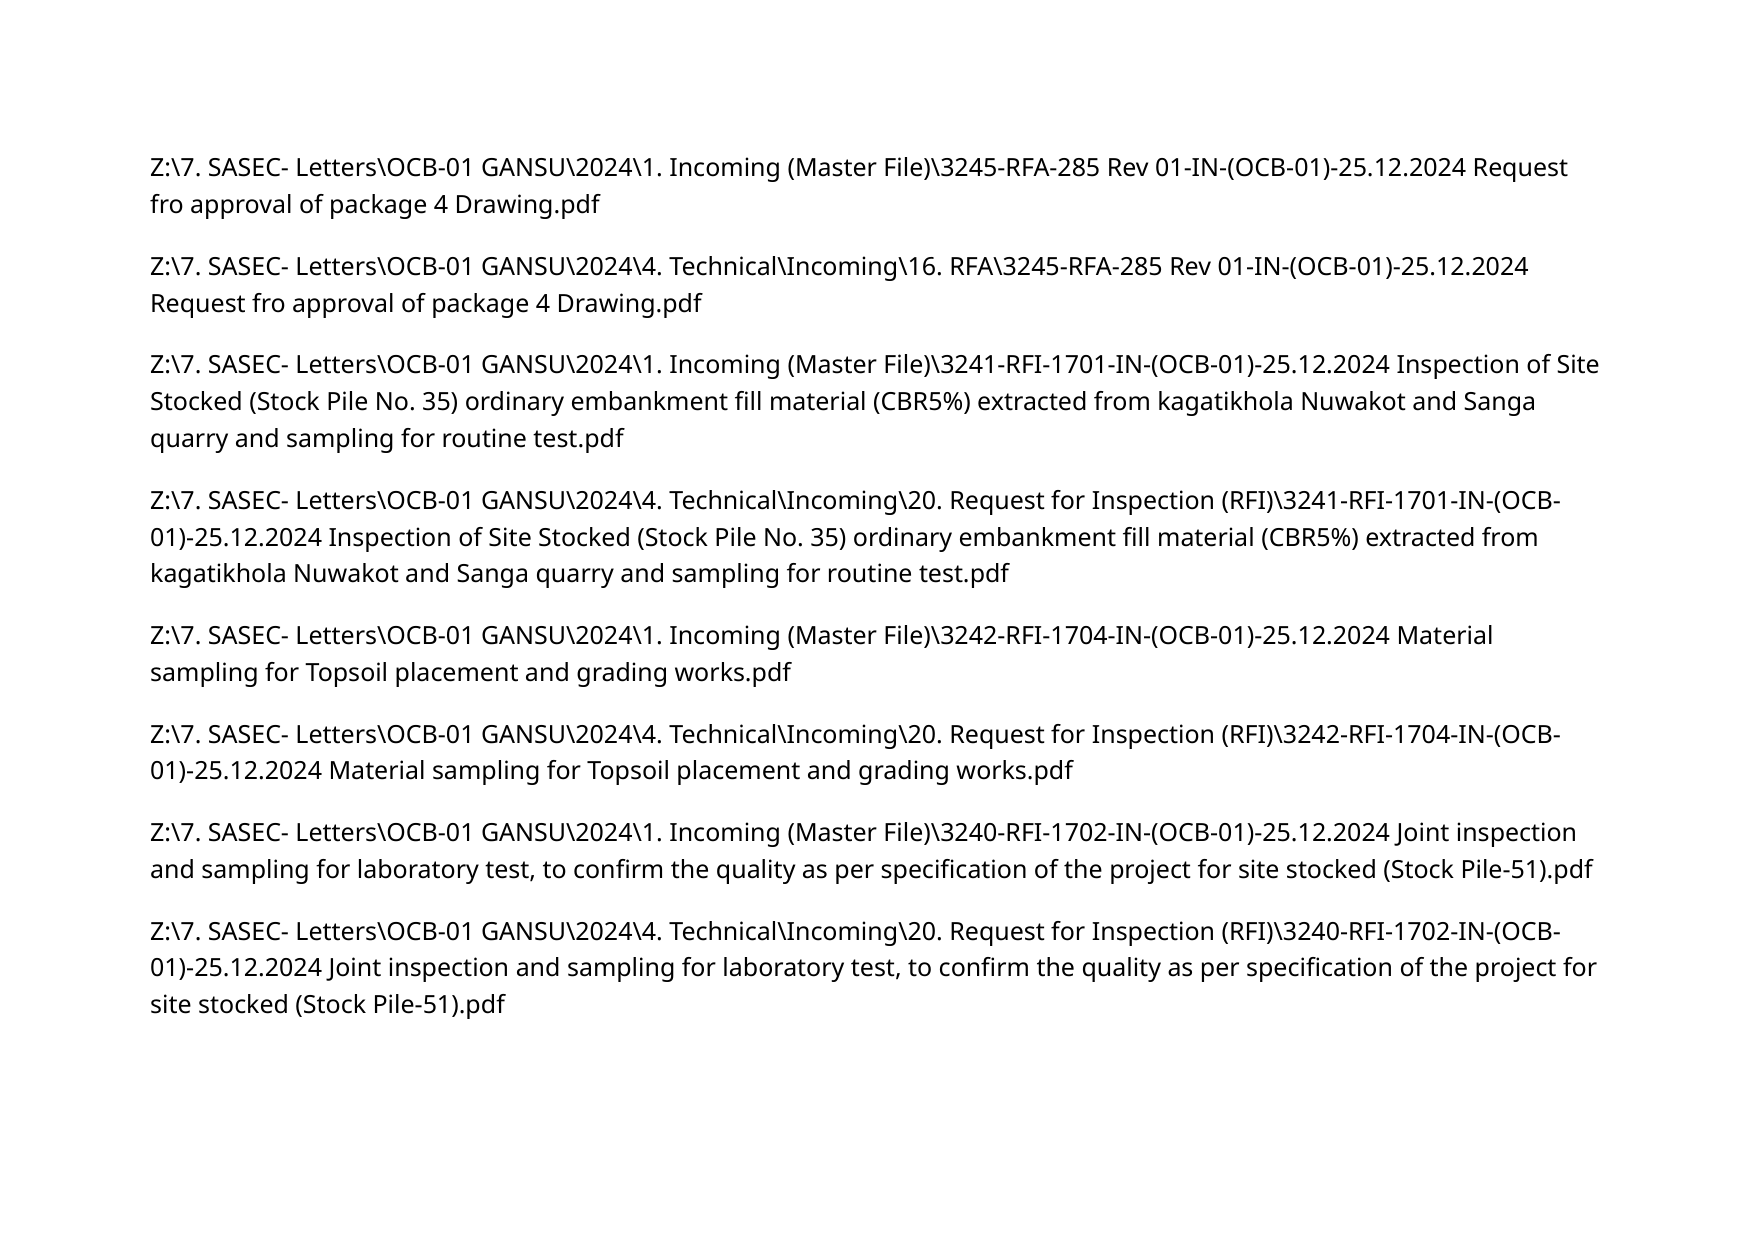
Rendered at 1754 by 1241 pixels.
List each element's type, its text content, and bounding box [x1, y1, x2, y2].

text Z:\7. SASEC- Letters\OCB-01 GANSU\2024\4. Technical\Incoming\20. Request for Inspection (RFI)\3242-RFI-1704-IN-(OCB-01)-25.12.2024 Material sampling for Topsoil placement and grading works.pdf [150, 716, 1604, 787]
text Z:\7. SASEC- Letters\OCB-01 GANSU\2024\4. Technical\Incoming\20. Request for Inspection (RFI)\3241-RFI-1701-IN-(OCB-01)-25.12.2024 Inspection of Site Stocked (Stock Pile No. 35) ordinary embankment fill material (CBR5%) extracted from kagatikhola Nuwakot and Sanga quarry and sampling for routine test.pdf [150, 482, 1604, 590]
text Z:\7. SASEC- Letters\OCB-01 GANSU\2024\1. Incoming (Master File)\3245-RFA-285 Rev 01-IN-(OCB-01)-25.12.2024 Request fro approval of package 4 Drawing.pdf [150, 150, 1604, 221]
text Z:\7. SASEC- Letters\OCB-01 GANSU\2024\4. Technical\Incoming\20. Request for Inspection (RFI)\3240-RFI-1702-IN-(OCB-01)-25.12.2024 Joint inspection and sampling for laboratory test, to confirm the quality as per specification of the project for site stocked (Stock Pile-51).pdf [150, 913, 1604, 1021]
text Z:\7. SASEC- Letters\OCB-01 GANSU\2024\1. Incoming (Master File)\3241-RFI-1701-IN-(OCB-01)-25.12.2024 Inspection of Site Stocked (Stock Pile No. 35) ordinary embankment fill material (CBR5%) extracted from kagatikhola Nuwakot and Sanga quarry and sampling for routine test.pdf [150, 347, 1604, 455]
text Z:\7. SASEC- Letters\OCB-01 GANSU\2024\1. Incoming (Master File)\3240-RFI-1702-IN-(OCB-01)-25.12.2024 Joint inspection and sampling for laboratory test, to confirm the quality as per specification of the project for site stocked (Stock Pile-51).pdf [150, 815, 1604, 886]
text Z:\7. SASEC- Letters\OCB-01 GANSU\2024\4. Technical\Incoming\16. RFA\3245-RFA-285 Rev 01-IN-(OCB-01)-25.12.2024 Request fro approval of package 4 Drawing.pdf [150, 248, 1604, 319]
text Z:\7. SASEC- Letters\OCB-01 GANSU\2024\1. Incoming (Master File)\3242-RFI-1704-IN-(OCB-01)-25.12.2024 Material sampling for Topsoil placement and grading works.pdf [150, 618, 1604, 688]
